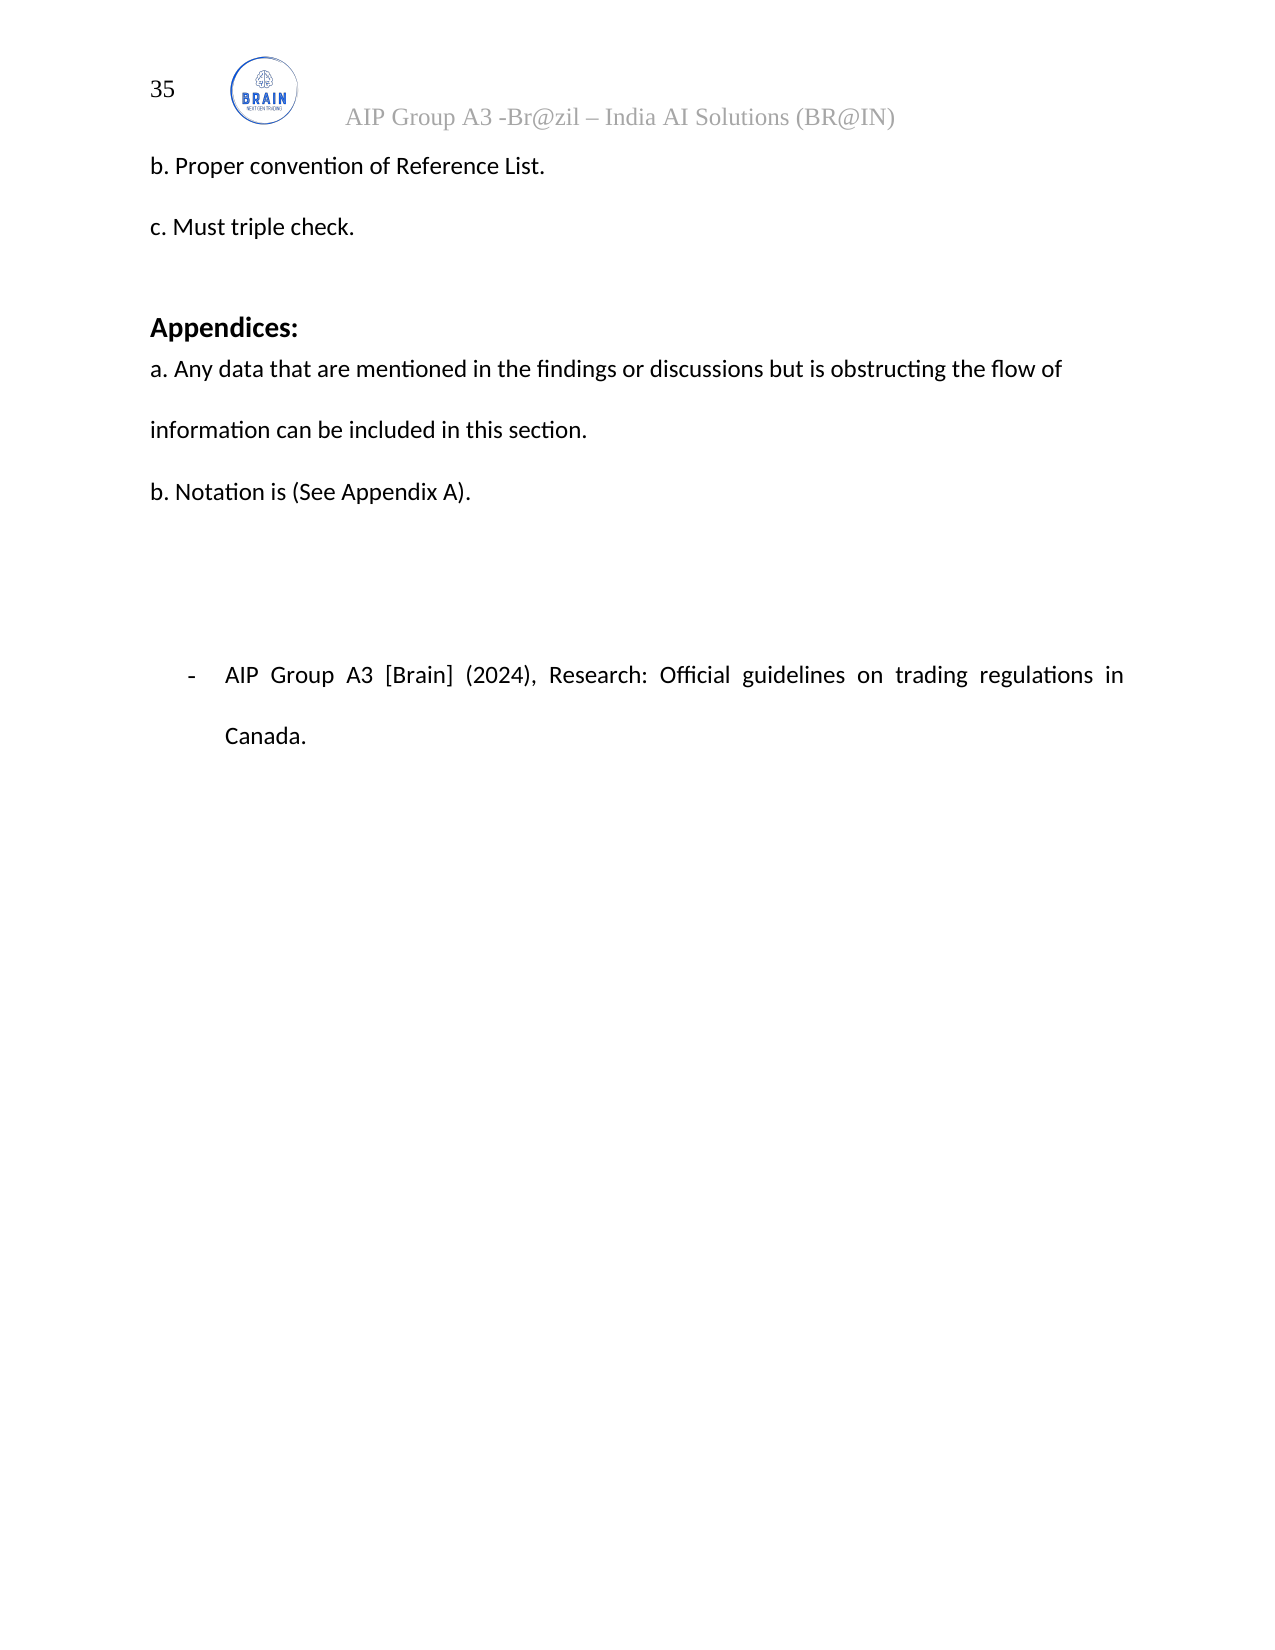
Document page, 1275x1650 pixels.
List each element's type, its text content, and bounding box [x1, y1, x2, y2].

text b. Proper convention of Reference List. [150, 150, 1125, 181]
text a. Any data that are mentioned in the findings or discussions but is obstructing the flow of [150, 353, 1125, 384]
text information can be included in this section. [150, 414, 1125, 445]
text c. Must triple check. [150, 211, 1125, 242]
list AIP Group A3 [Brain] (2024), Research: Official guidelines on trading regulations in Canada. [187, 659, 1125, 750]
picture [224, 52, 305, 129]
text b. Notation is (See Appendix A). [150, 476, 1125, 506]
subtitle Appendices: [150, 309, 1125, 345]
